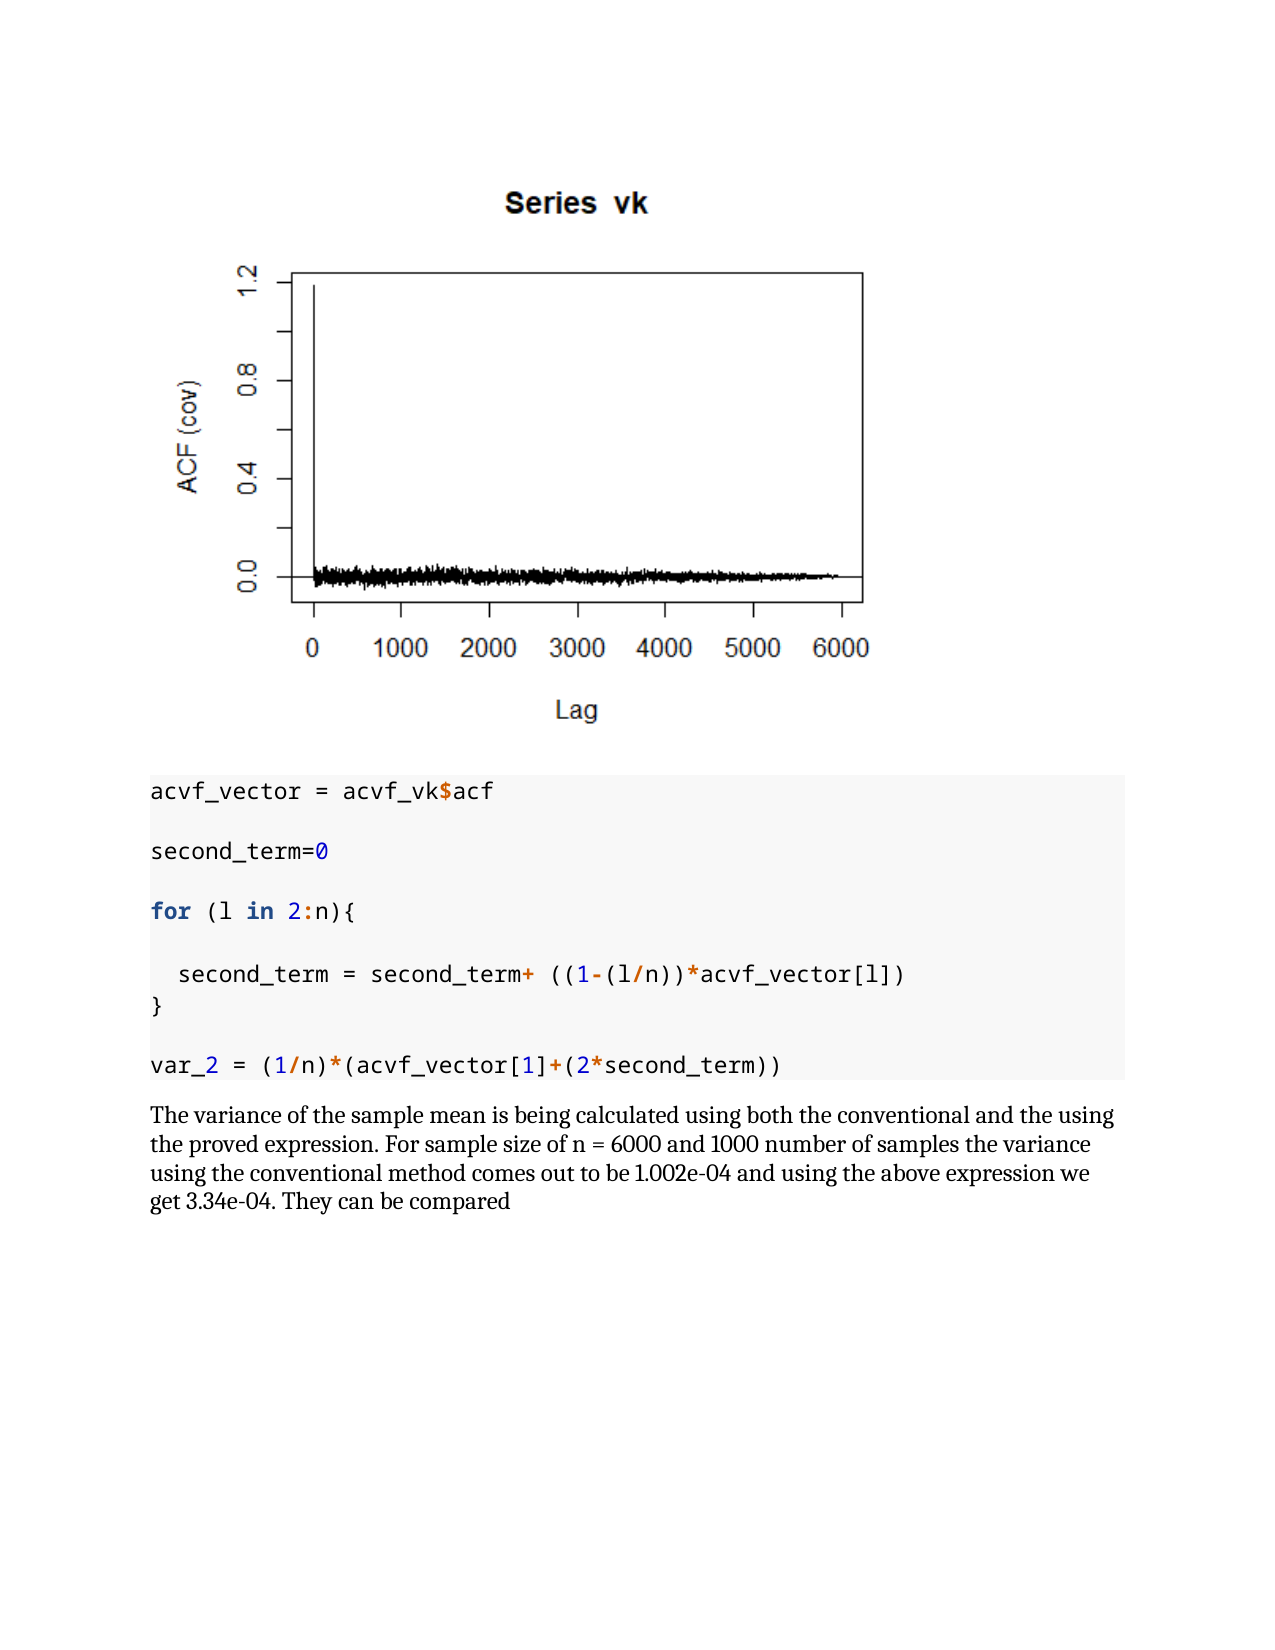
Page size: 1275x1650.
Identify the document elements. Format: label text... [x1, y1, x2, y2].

text acvf_vector = acvf_vk$acf second_term=0 for (l in 2:n){ second_term = second_term+ ((1-(l/n))*acvf_vector[l]) } var_2 = (1/n)*(acvf_vector[1]+(2*second_term)) [150, 775, 1125, 1080]
text The variance of the sample mean is being calculated using both the conventional and the using the proved expression. For sample size of n = 6000 and 1000 number of samples the variance using the conventional method comes out to be 1.002e-04 and using the above expression we get 3.34e-04. They can be compared [150, 1101, 1125, 1216]
picture [168, 150, 927, 757]
